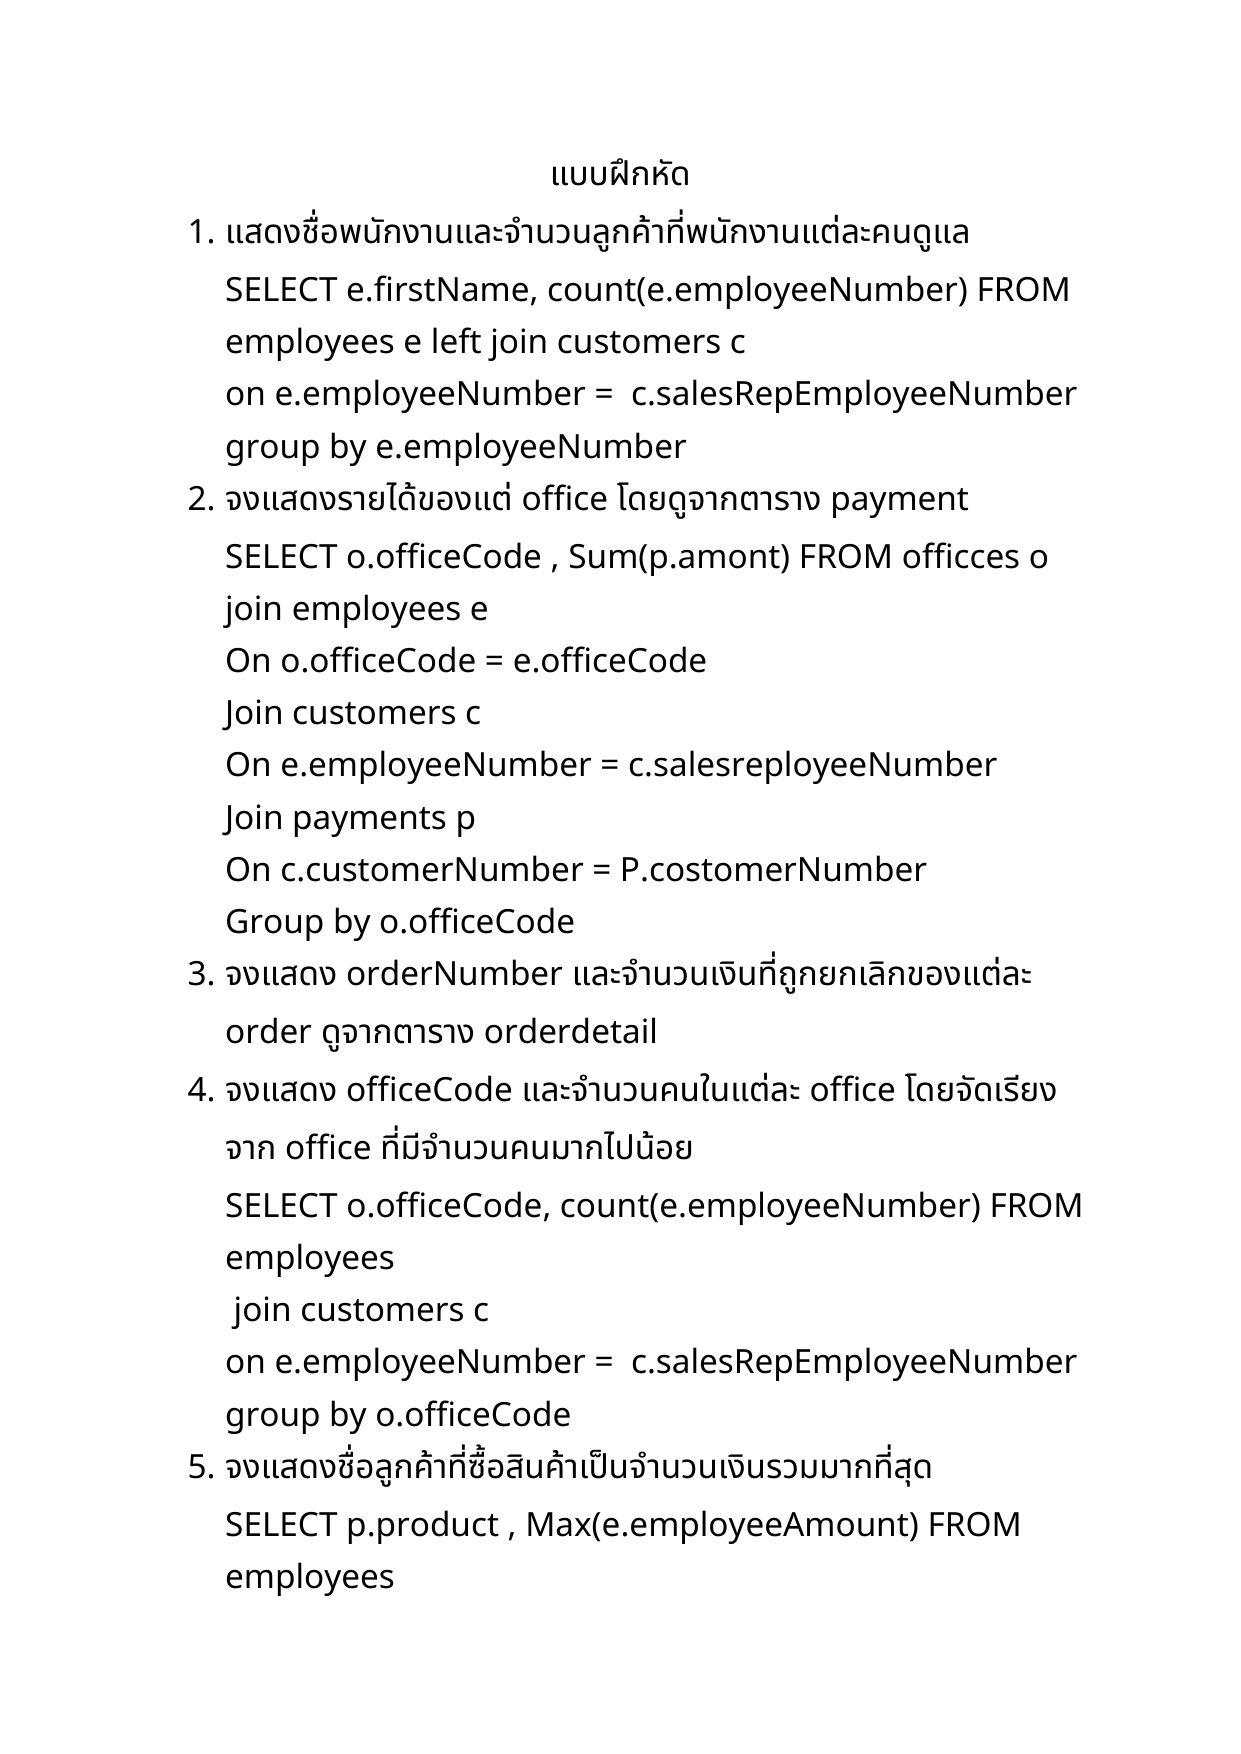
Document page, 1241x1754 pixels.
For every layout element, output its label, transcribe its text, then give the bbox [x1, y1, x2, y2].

list แสดงชื่อพนักงานและจำนวนลูกค้าที่พนักงานแต่ละคนดูแล [187, 208, 1090, 258]
text on e.employeeNumber = c.salesRepEmployeeNumber [225, 1338, 1090, 1384]
text SELECT o.officeCode , Sum(p.amont) FROM officces o join employees e [225, 532, 1090, 630]
text SELECT e.firstName, count(e.employeeNumber) FROM employees e left join customers c [225, 266, 1090, 363]
list จงแสดงชื่อลูกค้าที่ซื้อสินค้าเป็นจำนวนเงินรวมมากที่สุด [187, 1443, 1090, 1493]
text group by e.employeeNumber [225, 422, 1090, 468]
text group by o.officeCode [225, 1390, 1090, 1436]
text แบบฝึกหัด [150, 150, 1090, 200]
text SELECT o.officeCode, count(e.employeeNumber) FROM employees [225, 1182, 1090, 1279]
text Join customers c [225, 689, 1090, 734]
list จงแสดง orderNumber และจำนวนเงินที่ถูกยกเลิกของแต่ละ order ดูจากตาราง orderdetail [187, 950, 1090, 1058]
text On e.employeeNumber = c.salesreployeeNumber [225, 741, 1090, 787]
text On o.officeCode = e.officeCode [225, 637, 1090, 682]
text SELECT p.product , Max(e.employeeAmount) FROM employees [225, 1501, 1090, 1598]
list จงแสดง officeCode และจำนวนคนในแต่ละ office โดยจัดเรียงจาก office ที่มีจำนวนคนมากไปน้อย [187, 1066, 1090, 1174]
text Join payments p [225, 793, 1090, 839]
text on e.employeeNumber = c.salesRepEmployeeNumber [225, 370, 1090, 416]
text On c.customerNumber = P.costomerNumber [225, 846, 1090, 891]
text join customers c [225, 1286, 1090, 1331]
text Group by o.officeCode [225, 898, 1090, 943]
list จงแสดงรายได้ของแต่ office โดยดูจากตาราง payment [187, 474, 1090, 525]
